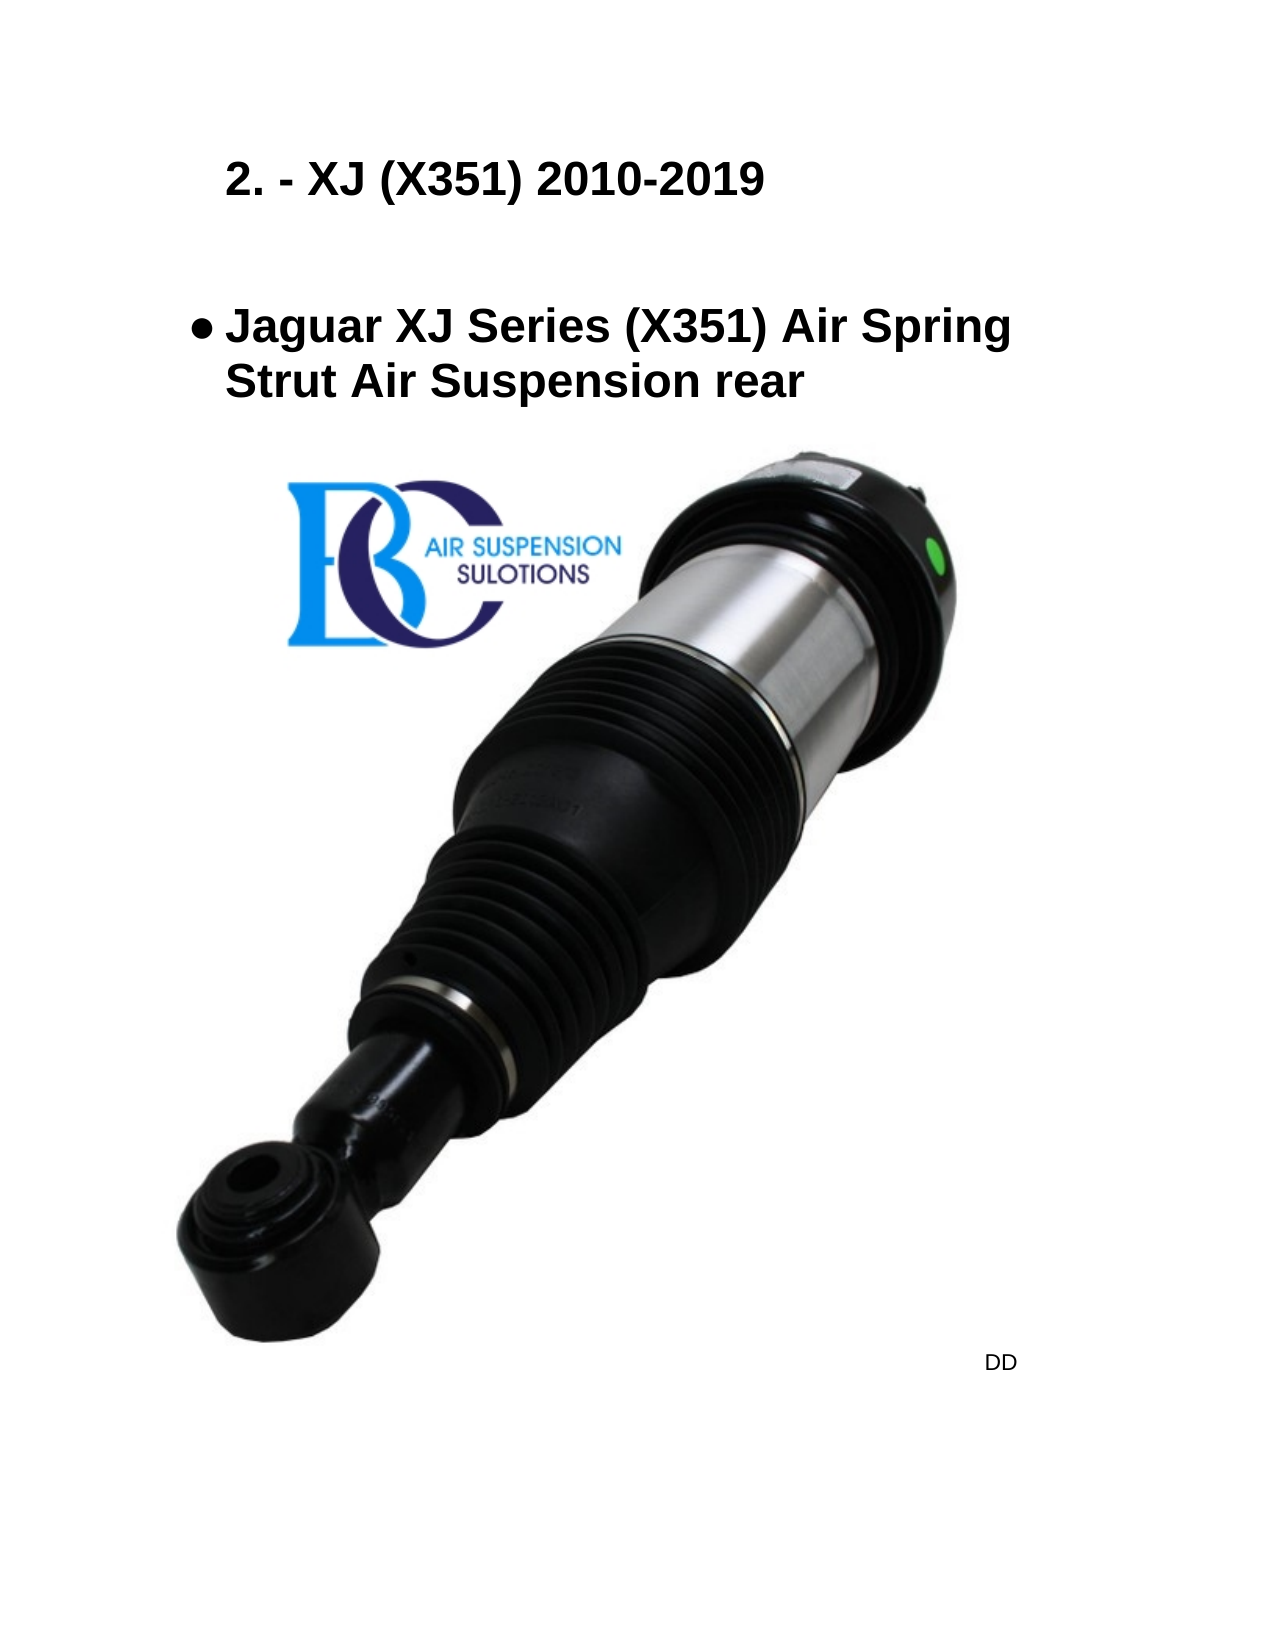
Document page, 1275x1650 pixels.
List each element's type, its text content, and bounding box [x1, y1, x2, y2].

picture [150, 420, 985, 1371]
subtitle Jaguar XJ Series (X351) Air Spring Strut Air Suspension rear [187, 298, 1125, 408]
subtitle 2. - XJ (X351) 2010-2019 [225, 150, 1125, 205]
